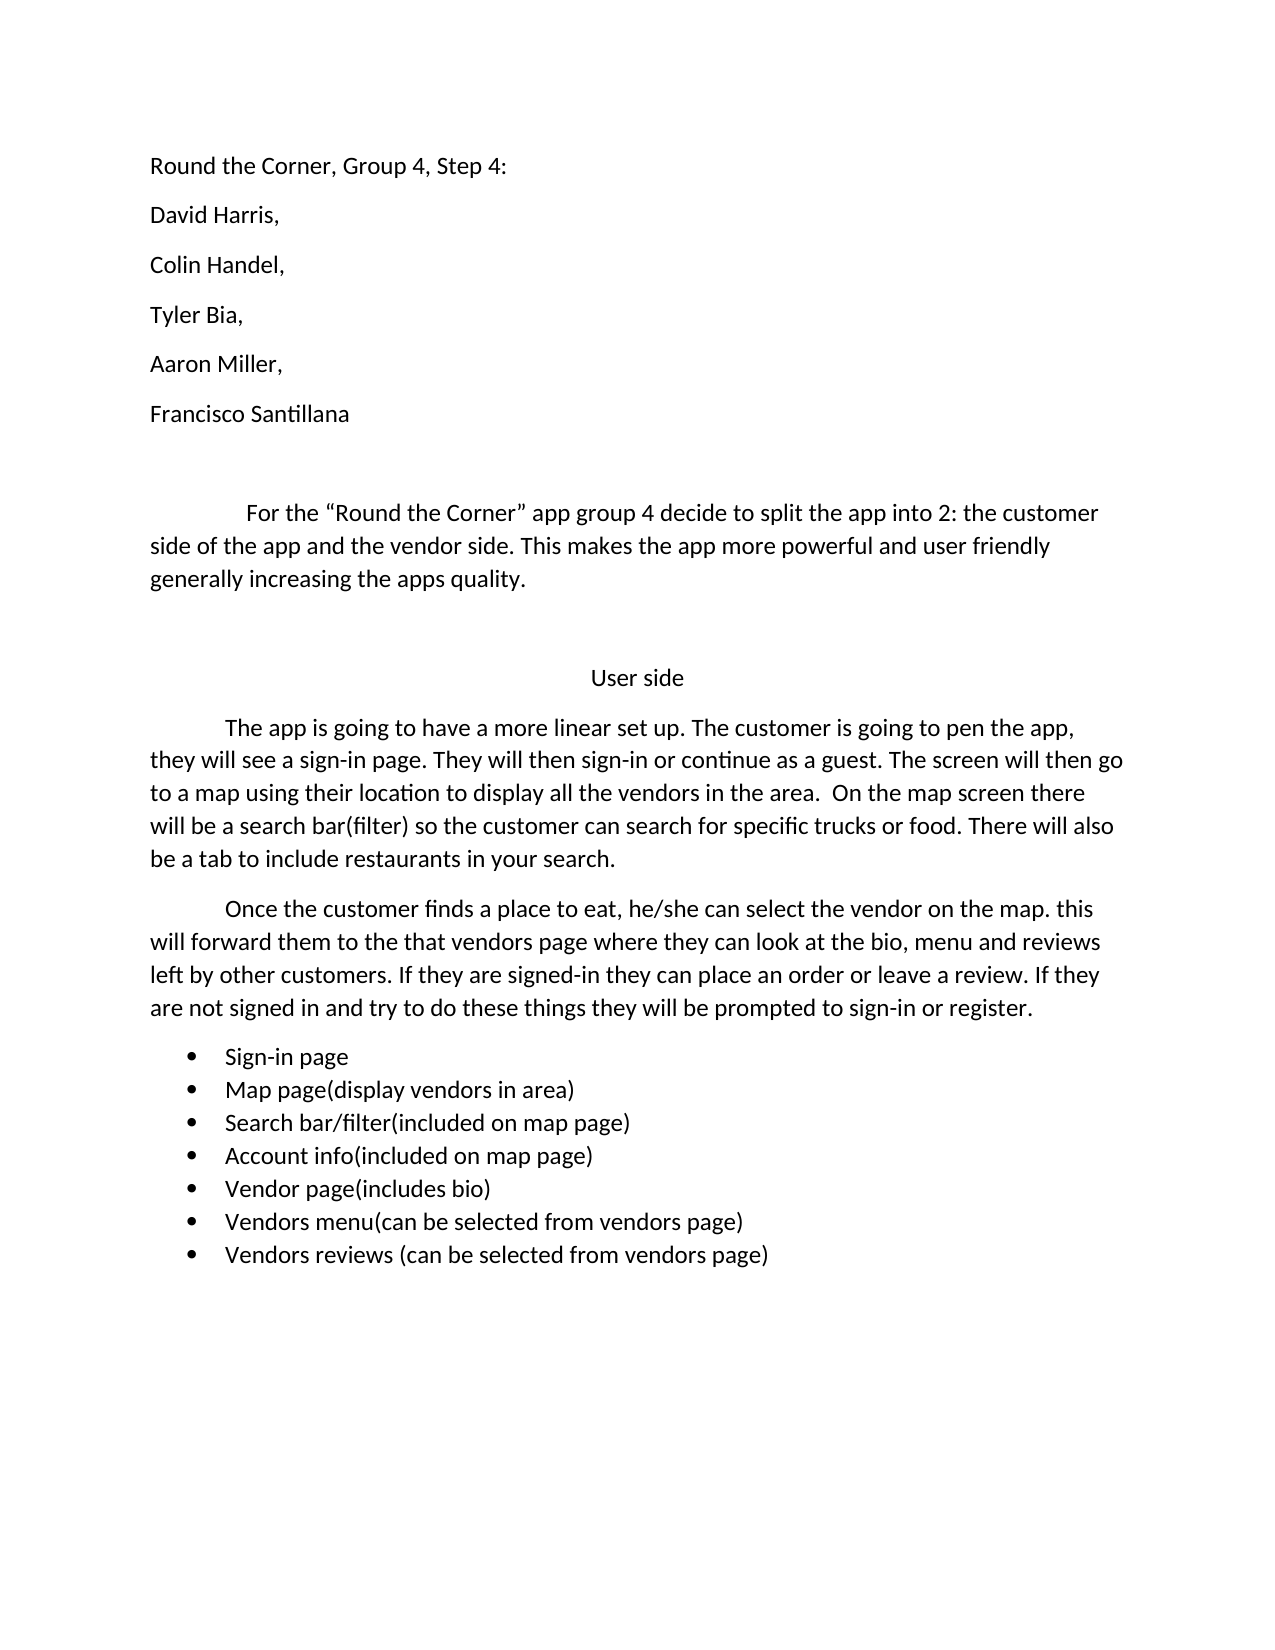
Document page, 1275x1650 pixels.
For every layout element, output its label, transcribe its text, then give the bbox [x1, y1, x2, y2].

list Vendor page(includes bio) [187, 1173, 1125, 1203]
list Account info(included on map page) [187, 1140, 1125, 1171]
text Aaron Miller, [150, 348, 1125, 379]
list Vendors menu(can be selected from vendors page) [187, 1206, 1125, 1236]
list Search bar/filter(included on map page) [187, 1107, 1125, 1138]
text User side [150, 662, 1125, 693]
list Vendors reviews (can be selected from vendors page) [187, 1239, 1125, 1269]
text Tyler Bia, [150, 299, 1125, 329]
text David Harris, [150, 199, 1125, 230]
list Map page(display vendors in area) [187, 1074, 1125, 1105]
text Francisco Santillana [150, 398, 1125, 428]
list Sign-in page [187, 1041, 1125, 1072]
text For the “Round the Corner” app group 4 decide to split the app into 2: the customer side of the app and the vendor side. This makes the app more powerful and user friendly generally increasing the apps quality. [150, 497, 1125, 593]
text Colin Handel, [150, 249, 1125, 280]
text Round the Corner, Group 4, Step 4: [150, 150, 1125, 181]
text Once the customer finds a place to eat, he/she can select the vendor on the map. this will forward them to the that vendors page where they can look at the bio, menu and reviews left by other customers. If they are signed-in they can place an order or leave a review. If they are not signed in and try to do these things they will be prompted to sign-in or register. [150, 893, 1125, 1022]
text The app is going to have a more linear set up. The customer is going to pen the app, they will see a sign-in page. They will then sign-in or continue as a guest. The screen will then go to a map using their location to display all the vendors in the area. On the map screen there will be a search bar(filter) so the customer can search for specific trucks or food. There will also be a tab to include restaurants in your search. [150, 712, 1125, 874]
